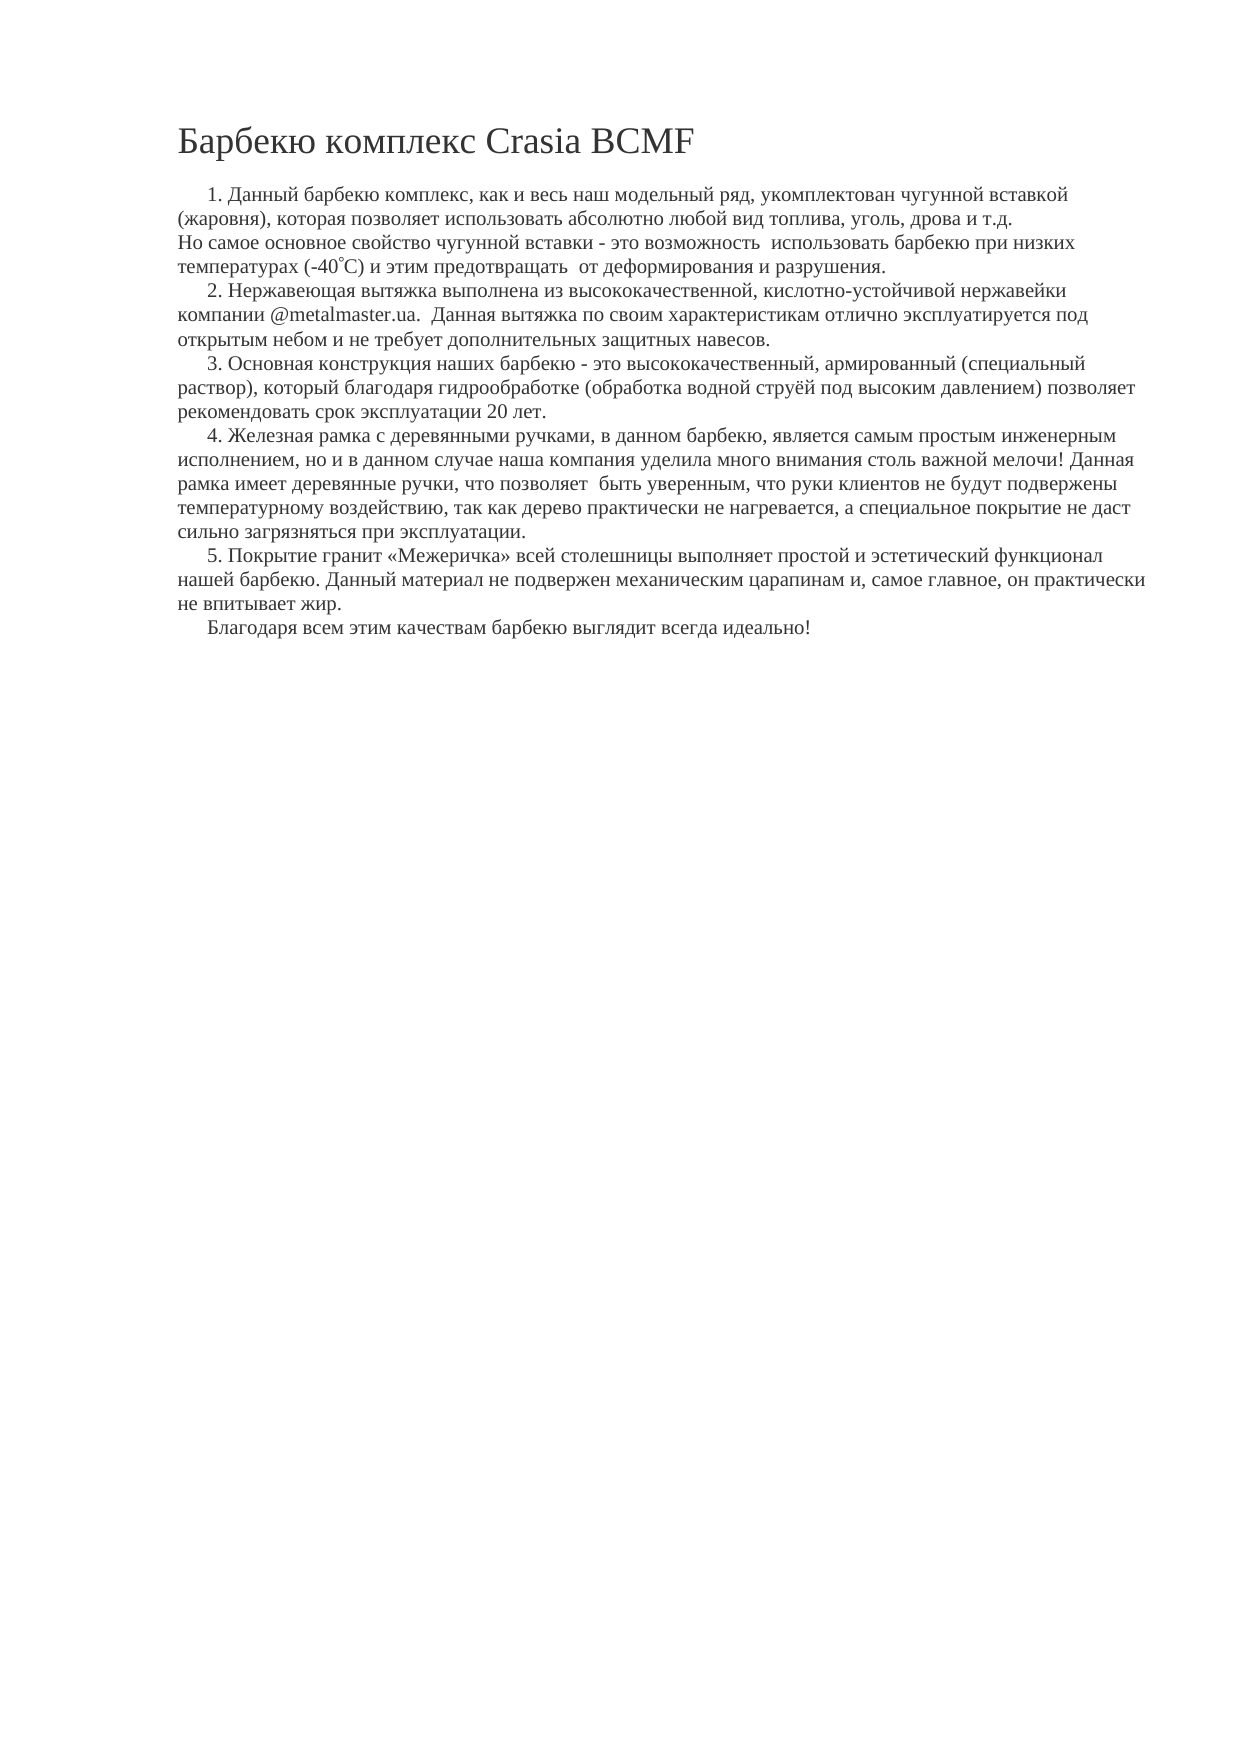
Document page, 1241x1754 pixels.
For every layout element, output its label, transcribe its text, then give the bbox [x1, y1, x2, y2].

text 2. Нержавеющая вытяжка выполнена из высококачественной, кислотно-устойчивой нержавейки компании @metalmaster.ua. Данная вытяжка по своим характеристикам отлично эксплуатируется под открытым небом и не требует дополнительных защитных навесов. [177, 278, 1152, 351]
text 3. Основная конструкция наших барбекю - это высококачественный, армированный (специальный раствор), который благодаря гидрообработке (обработка водной струёй под высоким давлением) позволяет рекомендовать срок эксплуатации 20 лет. [177, 351, 1152, 423]
text Благодаря всем этим качествам барбекю выглядит всегда идеально! [177, 615, 1152, 639]
text 5. Покрытие гранит «Межеричка» всей столешницы выполняет простой и эстетический функционал нашей барбекю. Данный материал не подвержен механическим царапинам и, самое главное, он практически не впитывает жир. [177, 543, 1152, 615]
text 4. Железная рамка с деревянными ручками, в данном барбекю, является самым простым инженерным исполнением, но и в данном случае наша компания уделила много внимания столь важной мелочи! Данная рамка имеет деревянные ручки, что позволяет быть уверенным, что руки клиентов не будут подвержены температурному воздействию, так как дерево практически не нагревается, а специальное покрытие не даст сильно загрязняться при эксплуатации. [177, 423, 1152, 543]
text Барбекю комплекс Crasia BCМF [177, 118, 1152, 161]
text 1. Данный барбекю комплекс, как и весь наш модельный ряд, укомплектован чугунной вставкой (жаровня), которая позволяет использовать абсолютно любой вид топлива, уголь, дрова и т.д. Но самое основное свойство чугунной вставки - это возможность использовать барбекю при низких температурах (-40С) и этим предотвращать от деформирования и разрушения. [177, 182, 1152, 278]
